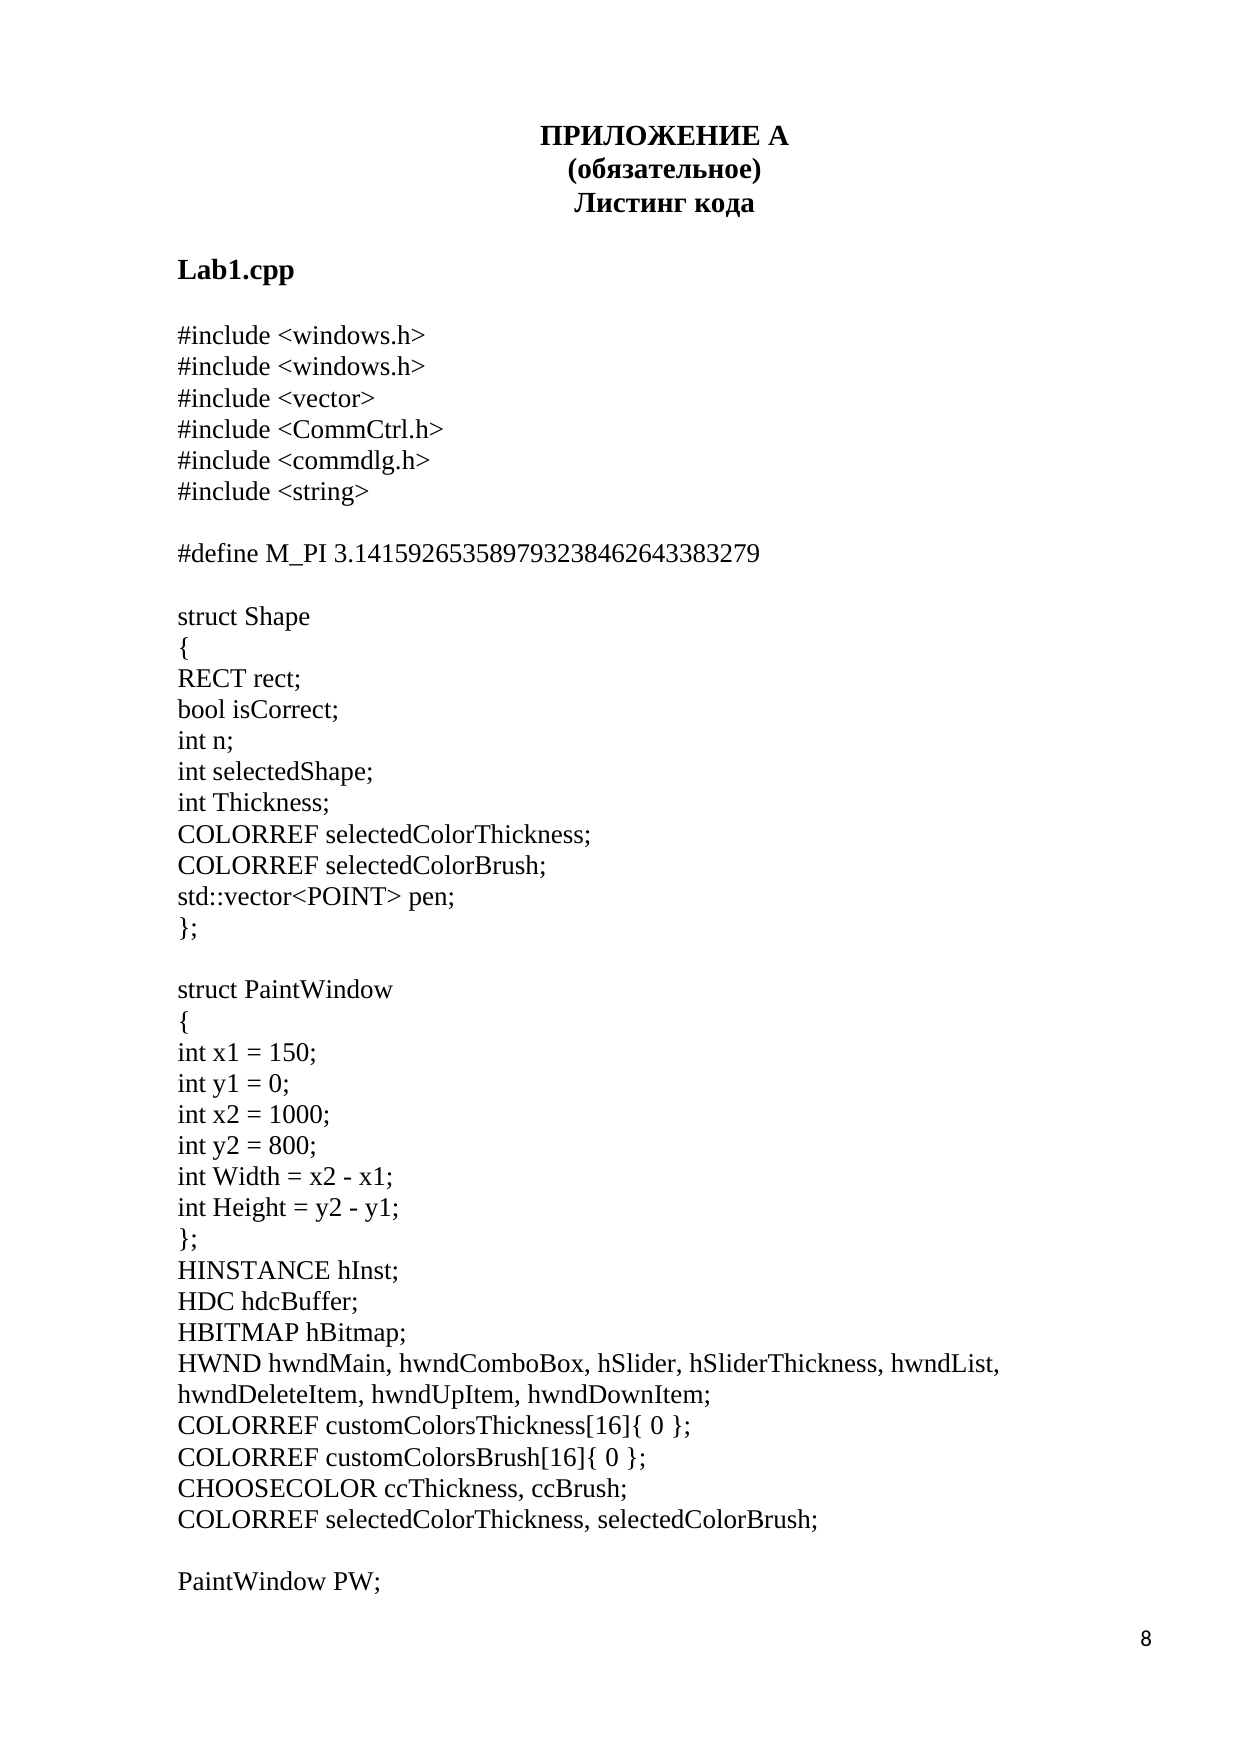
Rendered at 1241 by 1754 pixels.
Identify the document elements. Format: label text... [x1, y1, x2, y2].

text int x1 = 150; [177, 1036, 1152, 1067]
text #include <windows.h> [177, 319, 1152, 351]
text std::vector<POINT> pen; [177, 880, 1152, 911]
text Lab1.cpp [177, 252, 1152, 286]
text int Thickness; [177, 787, 1152, 818]
text #include <CommCtrl.h> [177, 413, 1152, 444]
text int selectedShape; [177, 755, 1152, 787]
text bool isCorrect; [177, 693, 1152, 724]
text HINSTANCE hInst; [177, 1254, 1152, 1285]
text struct PaintWindow [177, 973, 1152, 1004]
subtitle (обязательное) [177, 152, 1152, 185]
text #include <vector> [177, 382, 1152, 413]
text int Height = y2 - y1; [177, 1191, 1152, 1223]
text #define M_PI 3.141592653589793238462643383279 [177, 537, 1152, 568]
text #include <commdlg.h> [177, 444, 1152, 475]
text int Width = x2 - x1; [177, 1160, 1152, 1191]
text int y1 = 0; [177, 1067, 1152, 1098]
text COLORREF customColorsBrush[16]{ 0 }; [177, 1441, 1152, 1472]
text struct Shape [177, 600, 1152, 631]
text { [177, 631, 1152, 662]
subtitle Листинг кода [177, 185, 1152, 219]
text PaintWindow PW; [177, 1565, 1152, 1596]
text #include <string> [177, 475, 1152, 506]
text int n; [177, 724, 1152, 755]
text HDC hdcBuffer; [177, 1285, 1152, 1316]
text COLORREF selectedColorBrush; [177, 849, 1152, 880]
text COLORREF customColorsThickness[16]{ 0 }; [177, 1409, 1152, 1441]
text HBITMAP hBitmap; [177, 1316, 1152, 1347]
text COLORREF selectedColorThickness, selectedColorBrush; [177, 1503, 1152, 1534]
text }; [177, 911, 1152, 942]
text }; [177, 1223, 1152, 1254]
text int x2 = 1000; [177, 1098, 1152, 1129]
subtitle ПРИЛОЖЕНИЕ А [177, 118, 1152, 152]
text CHOOSECOLOR ccThickness, ccBrush; [177, 1472, 1152, 1503]
text HWND hwndMain, hwndComboBox, hSlider, hSliderThickness, hwndList, hwndDeleteItem, hwndUpItem, hwndDownItem; [177, 1347, 1152, 1409]
text { [177, 1004, 1152, 1036]
text RECT rect; [177, 662, 1152, 693]
text #include <windows.h> [177, 351, 1152, 382]
text int y2 = 800; [177, 1129, 1152, 1160]
text COLORREF selectedColorThickness; [177, 818, 1152, 849]
